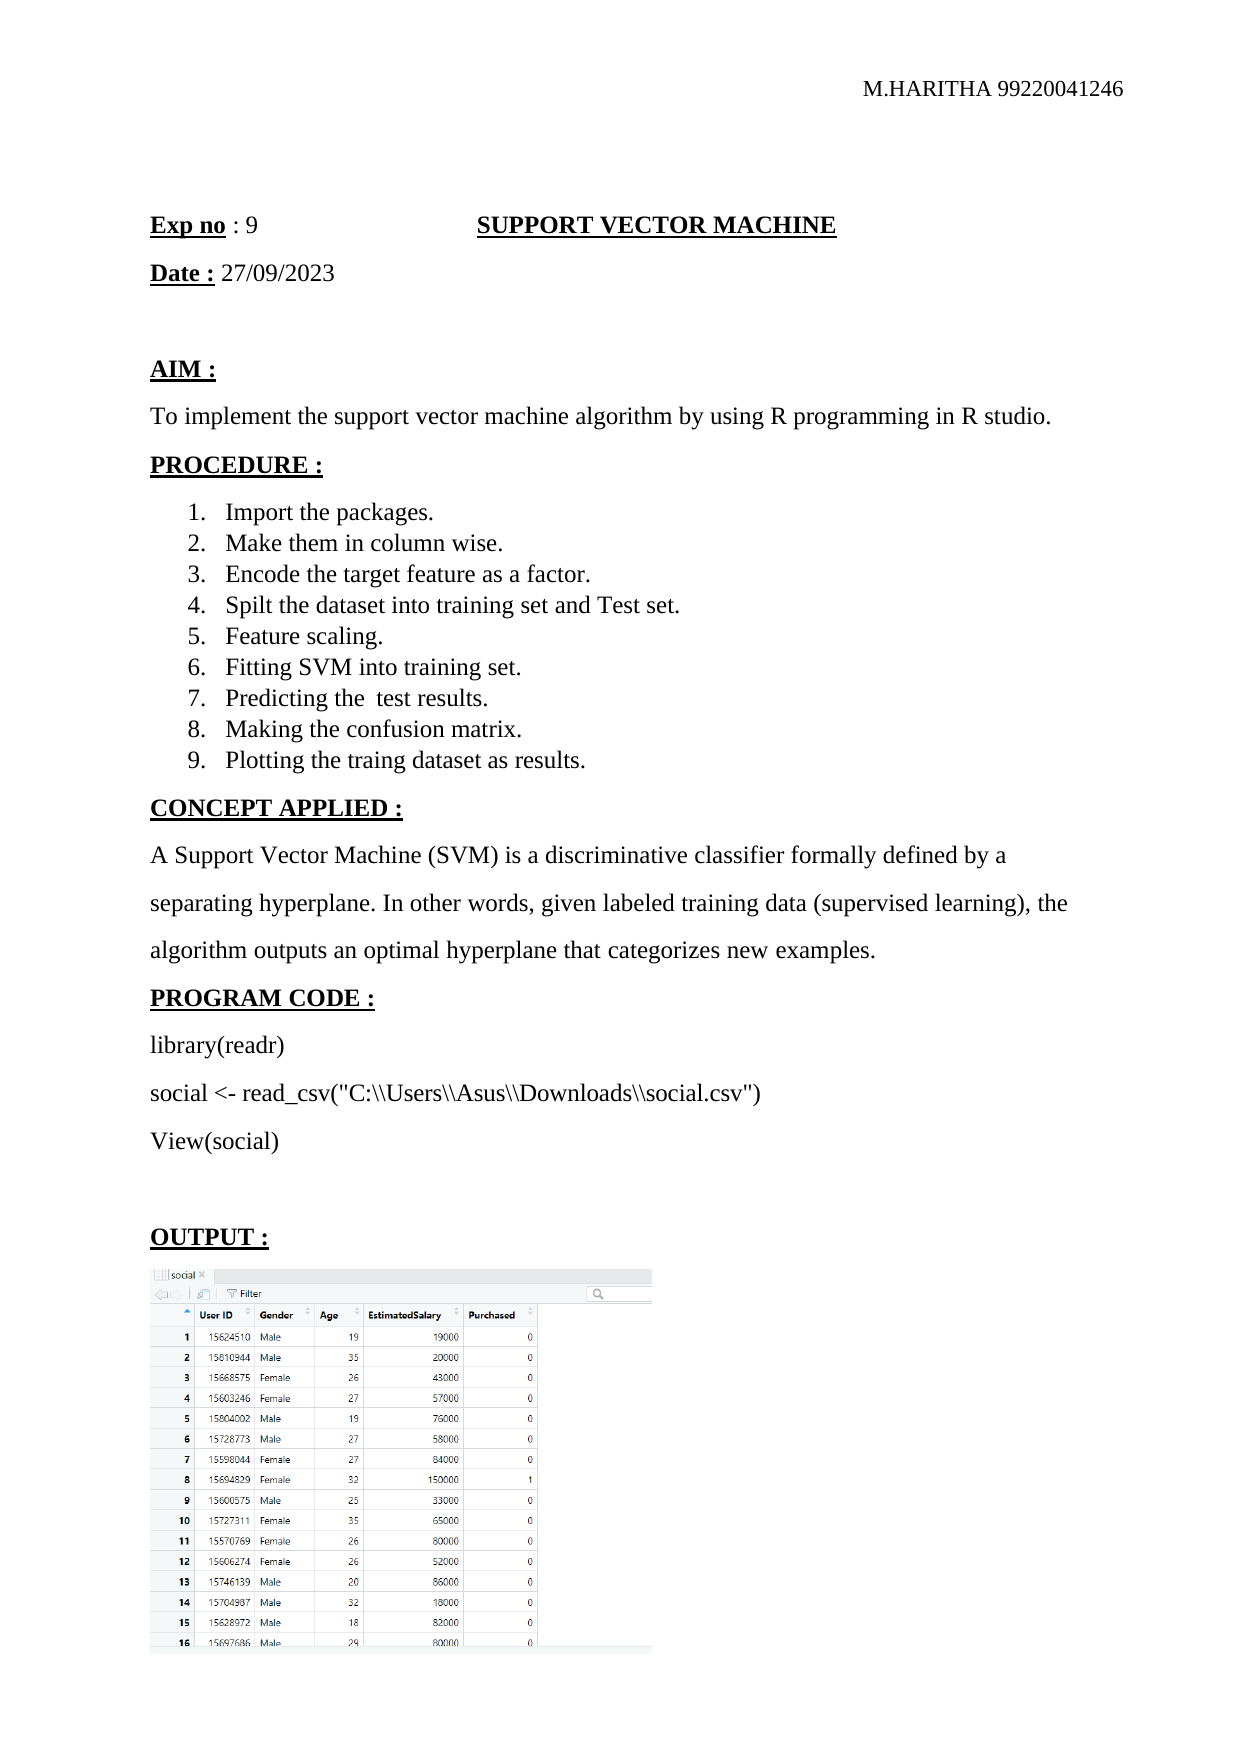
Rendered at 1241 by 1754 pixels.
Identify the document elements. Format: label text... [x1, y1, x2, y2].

subtitle AIM : [150, 354, 1123, 383]
subtitle CONCEPT APPLIED : [150, 793, 1123, 822]
list Predicting the test results. [187, 683, 1123, 712]
list Feature scaling. [187, 621, 1123, 650]
list Import the packages. [187, 497, 1123, 526]
list Plotting the traing dataset as results. [187, 745, 1123, 774]
text social <- read_csv("C:\\Users\\Asus\\Downloads\\social.csv") View(social) [150, 1078, 887, 1155]
subtitle OUTPUT : [150, 1222, 1123, 1251]
text A Support Vector Machine (SVM) is a discriminative classifier formally defined by a separating hyperplane. In other words, given labeled training data (supervised learning), the algorithm outputs an optimal hyperplane that categorizes new examples. [150, 840, 1107, 964]
picture [150, 1269, 653, 1654]
list Making the confusion matrix. [187, 714, 1123, 743]
text Date : 27/09/2023 [150, 258, 1123, 287]
subtitle Exp no : 9 SUPPORT VECTOR MACHINE [150, 211, 1123, 239]
text library(readr) [150, 1031, 1123, 1059]
list Fitting SVM into training set. [187, 652, 1123, 681]
text To implement the support vector machine algorithm by using R programming in R studio. [150, 401, 1123, 430]
subtitle PROGRAM CODE : [150, 983, 1123, 1012]
list Encode the target feature as a factor. [187, 559, 1123, 588]
list Spilt the dataset into training set and Test set. [187, 590, 1123, 619]
subtitle PROCEDURE : [150, 450, 1123, 478]
list Make them in column wise. [187, 528, 1123, 557]
